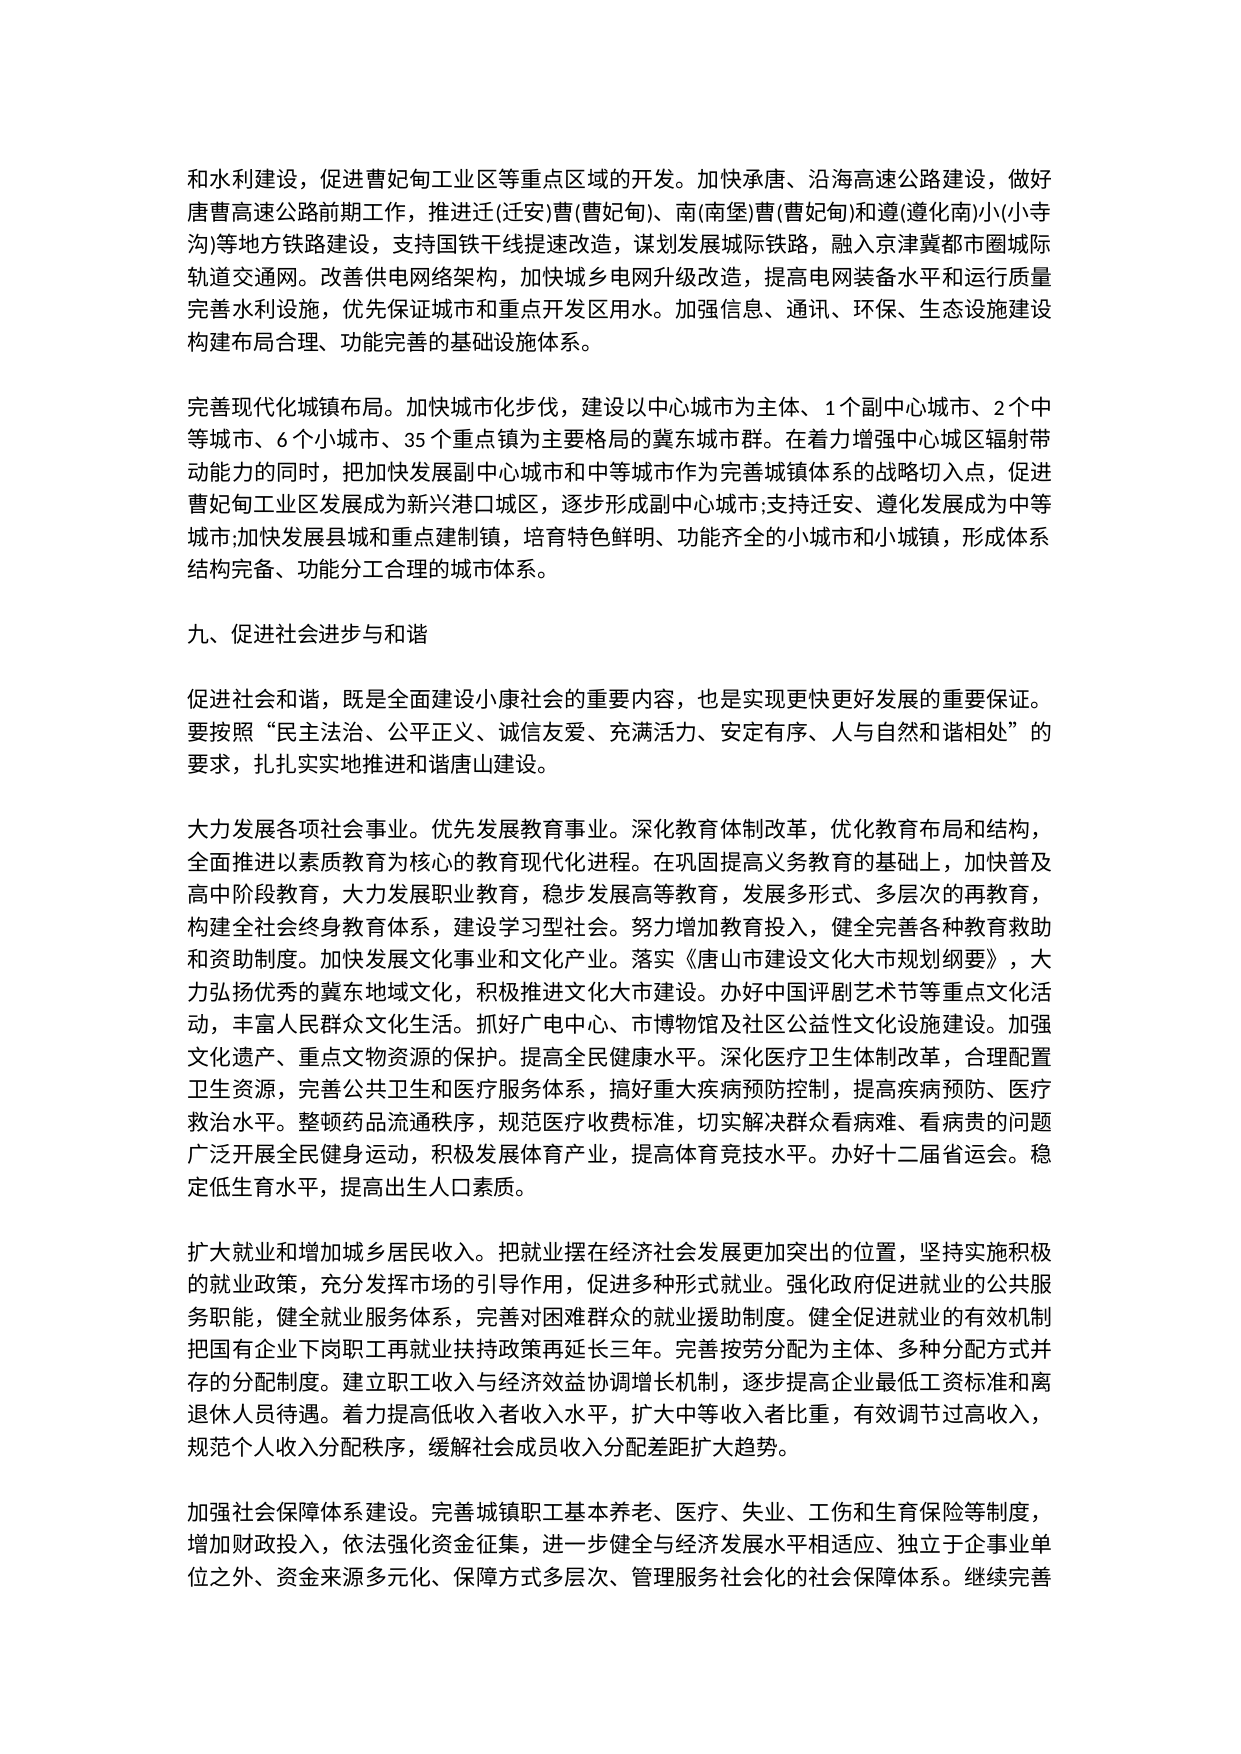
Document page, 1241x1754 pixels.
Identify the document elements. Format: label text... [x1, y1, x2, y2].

text 大力发展各项社会事业。优先发展教育事业。深化教育体制改革，优化教育布局和结构，全面推进以素质教育为核心的教育现代化进程。在巩固提高义务教育的基础上，加快普及高中阶段教育，大力发展职业教育，稳步发展高等教育，发展多形式、多层次的再教育，构建全社会终身教育体系，建设学习型社会。努力增加教育投入，健全完善各种教育救助和资助制度。加快发展文化事业和文化产业。落实《唐山市建设文化大市规划纲要》，大力弘扬优秀的冀东地域文化，积极推进文化大市建设。办好中国评剧艺术节等重点文化活动，丰富人民群众文化生活。抓好广电中心、市博物馆及社区公益性文化设施建设。加强文化遗产、重点文物资源的保护。提高全民健康水平。深化医疗卫生体制改革，合理配置卫生资源，完善公共卫生和医疗服务体系，搞好重大疾病预防控制，提高疾病预防、医疗救治水平。整顿药品流通秩序，规范医疗收费标准，切实解决群众看病难、看病贵的问题。广泛开展全民健身运动，积极发展体育产业，提高体育竞技水平。办好十二届省运会。稳定低生育水平，提高出生人口素质。 [187, 812, 1053, 1202]
text 九、促进社会进步与和谐 [187, 617, 1053, 649]
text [187, 162, 1053, 357]
text 扩大就业和增加城乡居民收入。把就业摆在经济社会发展更加突出的位置，坚持实施积极的就业政策，充分发挥市场的引导作用，促进多种形式就业。强化政府促进就业的公共服务职能，健全就业服务体系，完善对困难群众的就业援助制度。健全促进就业的有效机制，把国有企业下岗职工再就业扶持政策再延长三年。完善按劳分配为主体、多种分配方式并存的分配制度。建立职工收入与经济效益协调增长机制，逐步提高企业最低工资标准和离退休人员待遇。着力提高低收入者收入水平，扩大中等收入者比重，有效调节过高收入，规范个人收入分配秩序，缓解社会成员收入分配差距扩大趋势。 [187, 1234, 1053, 1462]
text 促进社会和谐，既是全面建设小康社会的重要内容，也是实现更快更好发展的重要保证。要按照“民主法治、公平正义、诚信友爱、充满活力、安定有序、人与自然和谐相处”的要求，扎扎实实地推进和谐唐山建设。 [187, 682, 1053, 779]
text 完善现代化城镇布局。加快城市化步伐，建设以中心城市为主体、1个副中心城市、2个中等城市、6个小城市、35个重点镇为主要格局的冀东城市群。在着力增强中心城区辐射带动能力的同时，把加快发展副中心城市和中等城市作为完善城镇体系的战略切入点，促进曹妃甸工业区发展成为新兴港口城区，逐步形成副中心城市;支持迁安、遵化发展成为中等城市;加快发展县城和重点建制镇，培育特色鲜明、功能齐全的小城市和小城镇，形成体系结构完备、功能分工合理的城市体系。 [187, 389, 1053, 584]
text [187, 1494, 1053, 1592]
